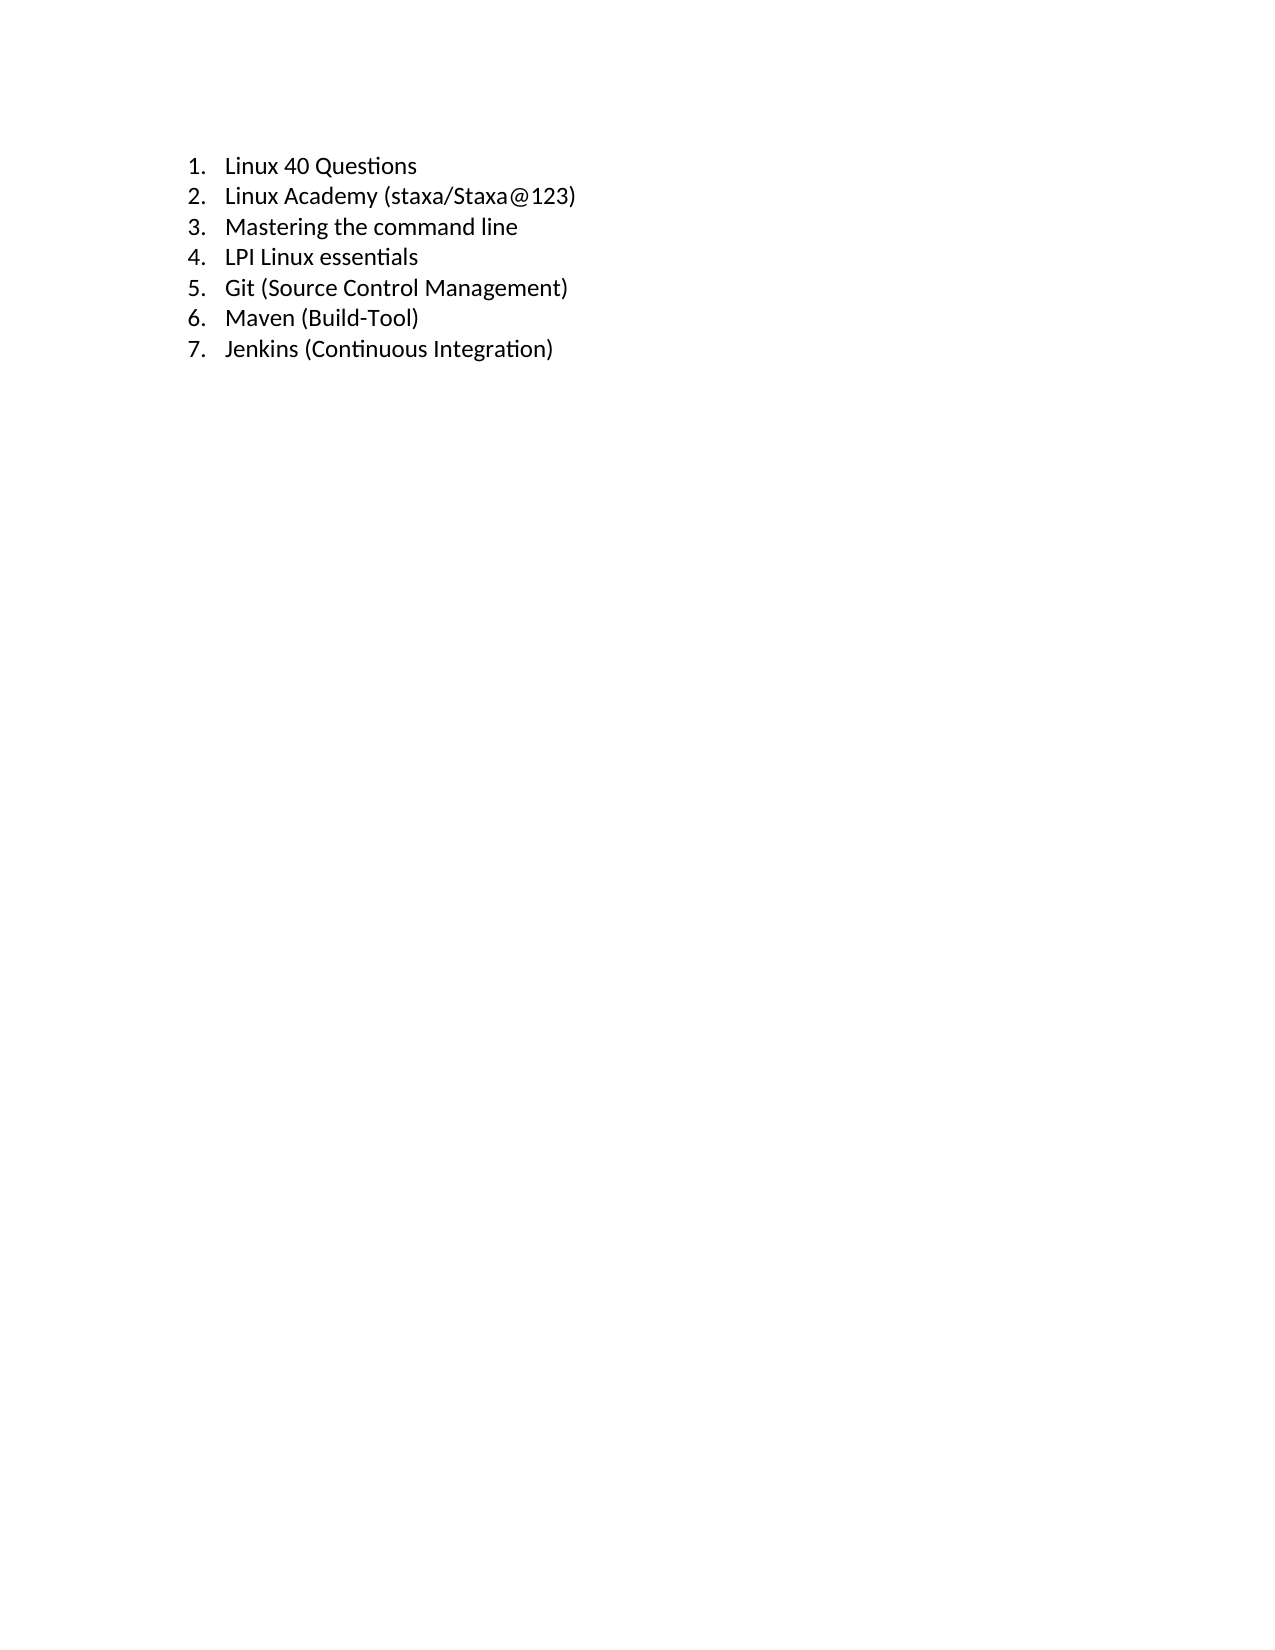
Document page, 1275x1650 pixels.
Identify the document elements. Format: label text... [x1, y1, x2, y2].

list Linux Academy (staxa/Staxa@123) [187, 181, 1125, 211]
list Maven (Build-Tool) [187, 303, 1125, 333]
list LPI Linux essentials [187, 242, 1125, 272]
list Git (Source Control Management) [187, 272, 1125, 303]
list Jenkins (Continuous Integration) [187, 333, 1125, 364]
list Linux 40 Questions [187, 150, 1125, 181]
list Mastering the command line [187, 211, 1125, 242]
